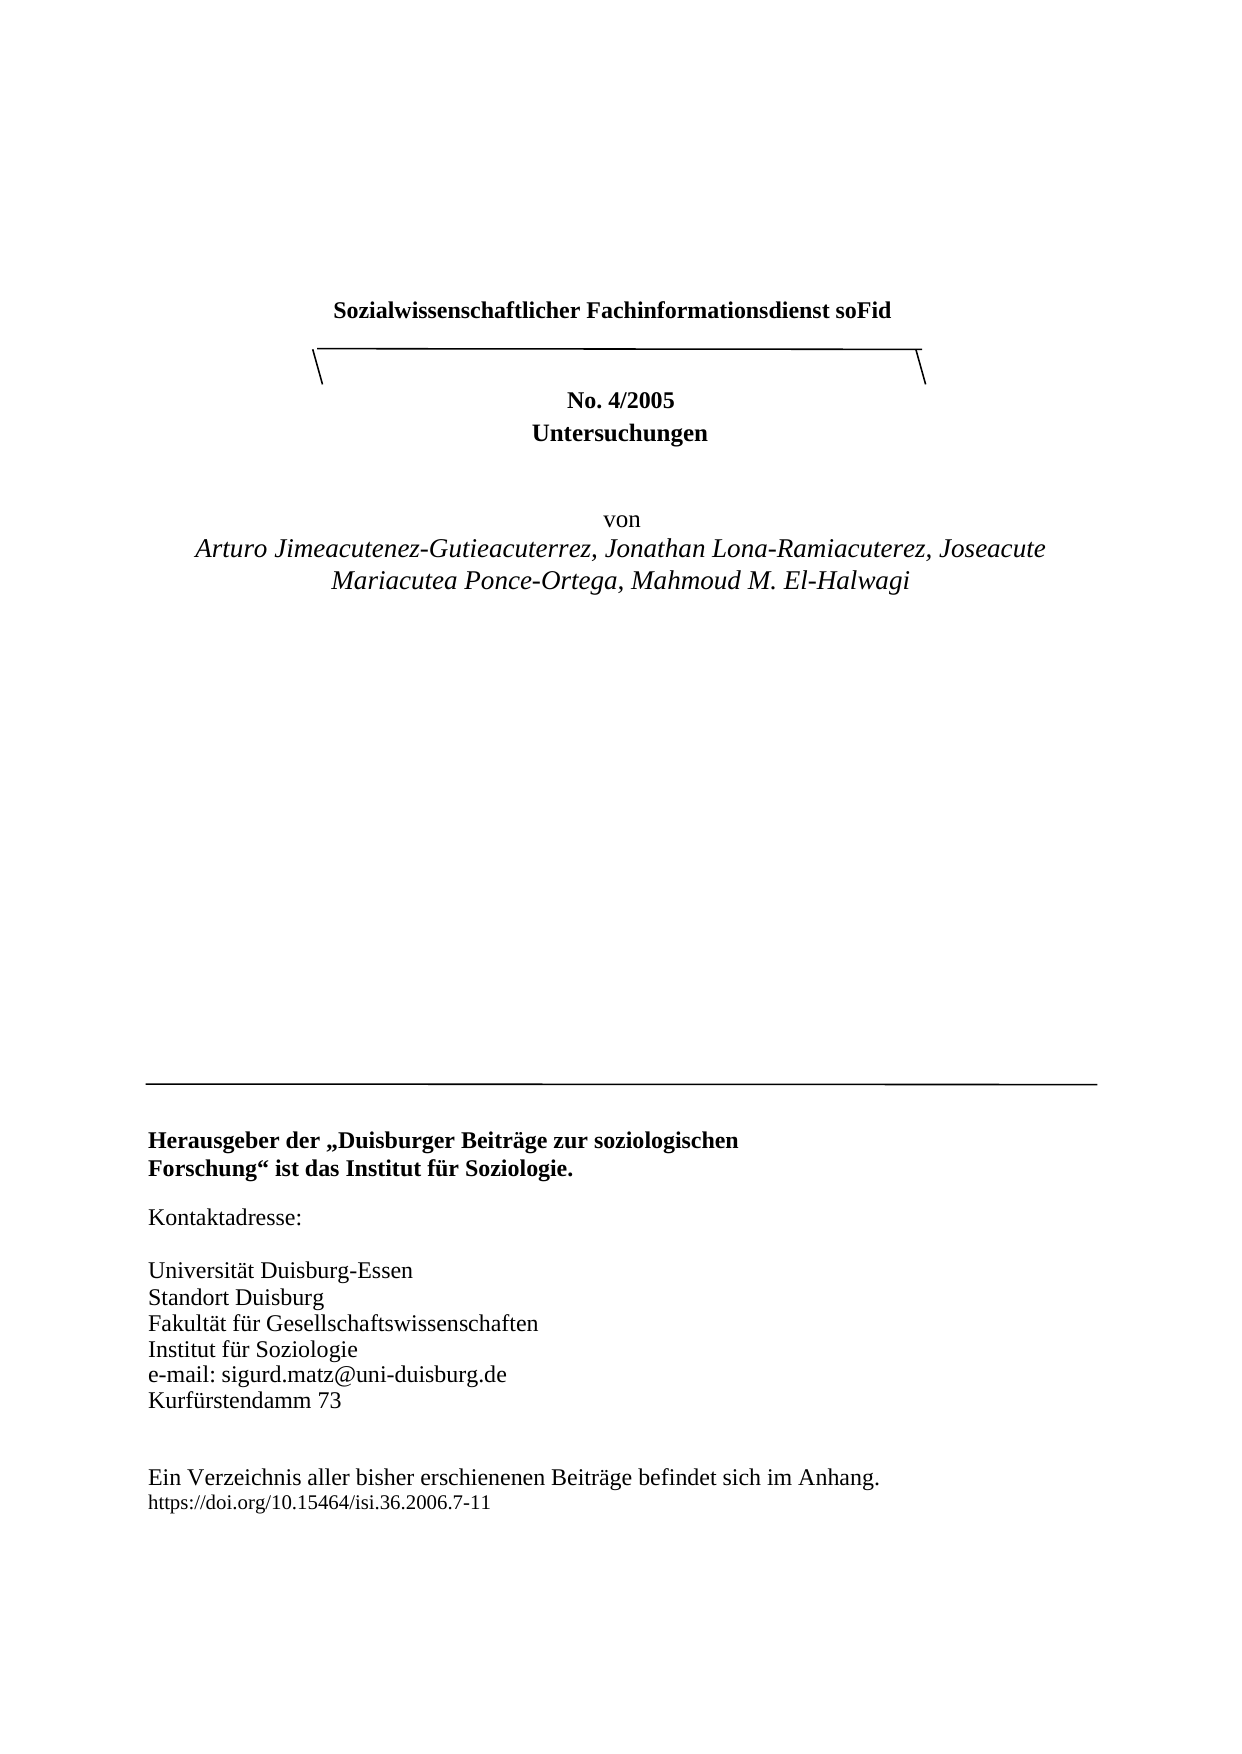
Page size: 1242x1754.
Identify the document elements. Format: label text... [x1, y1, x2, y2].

text Standort Duisburg [148, 1284, 1092, 1311]
text No. 4/2005 [148, 386, 1094, 414]
text Herausgeber der „Duisburger Beiträge zur soziologischen Forschung“ ist das Institut für Soziologie. [148, 1127, 837, 1181]
text Universität Duisburg-Essen [148, 1256, 1092, 1284]
text Kontaktadresse: [148, 1203, 1092, 1231]
text Sozialwissenschaftlicher Fachinformationsdienst soFid [148, 297, 1077, 324]
text Fakultät für Gesellschaftswissenschaften [148, 1311, 1092, 1337]
text Kurfürstendamm 73 [148, 1388, 443, 1414]
text Arturo Jimeacutenez-Gutieacuterrez, Jonathan Lona-Ramiacuterez, Joseacute Mariacutea Ponce-Ortega, Mahmoud M. El-Halwagi [148, 533, 1094, 595]
text Untersuchungen [148, 418, 1092, 446]
text von [148, 504, 1096, 533]
text Institut für Soziologie [148, 1337, 1092, 1363]
text Ein Verzeichnis aller bisher erschienenen Beiträge befindet sich im Anhang. [148, 1463, 1092, 1491]
text https://doi.org/10.15464/isi.36.2006.7-11 [148, 1491, 1092, 1514]
text e-mail: sigurd.matz@uni-duisburg.de [148, 1363, 1092, 1388]
